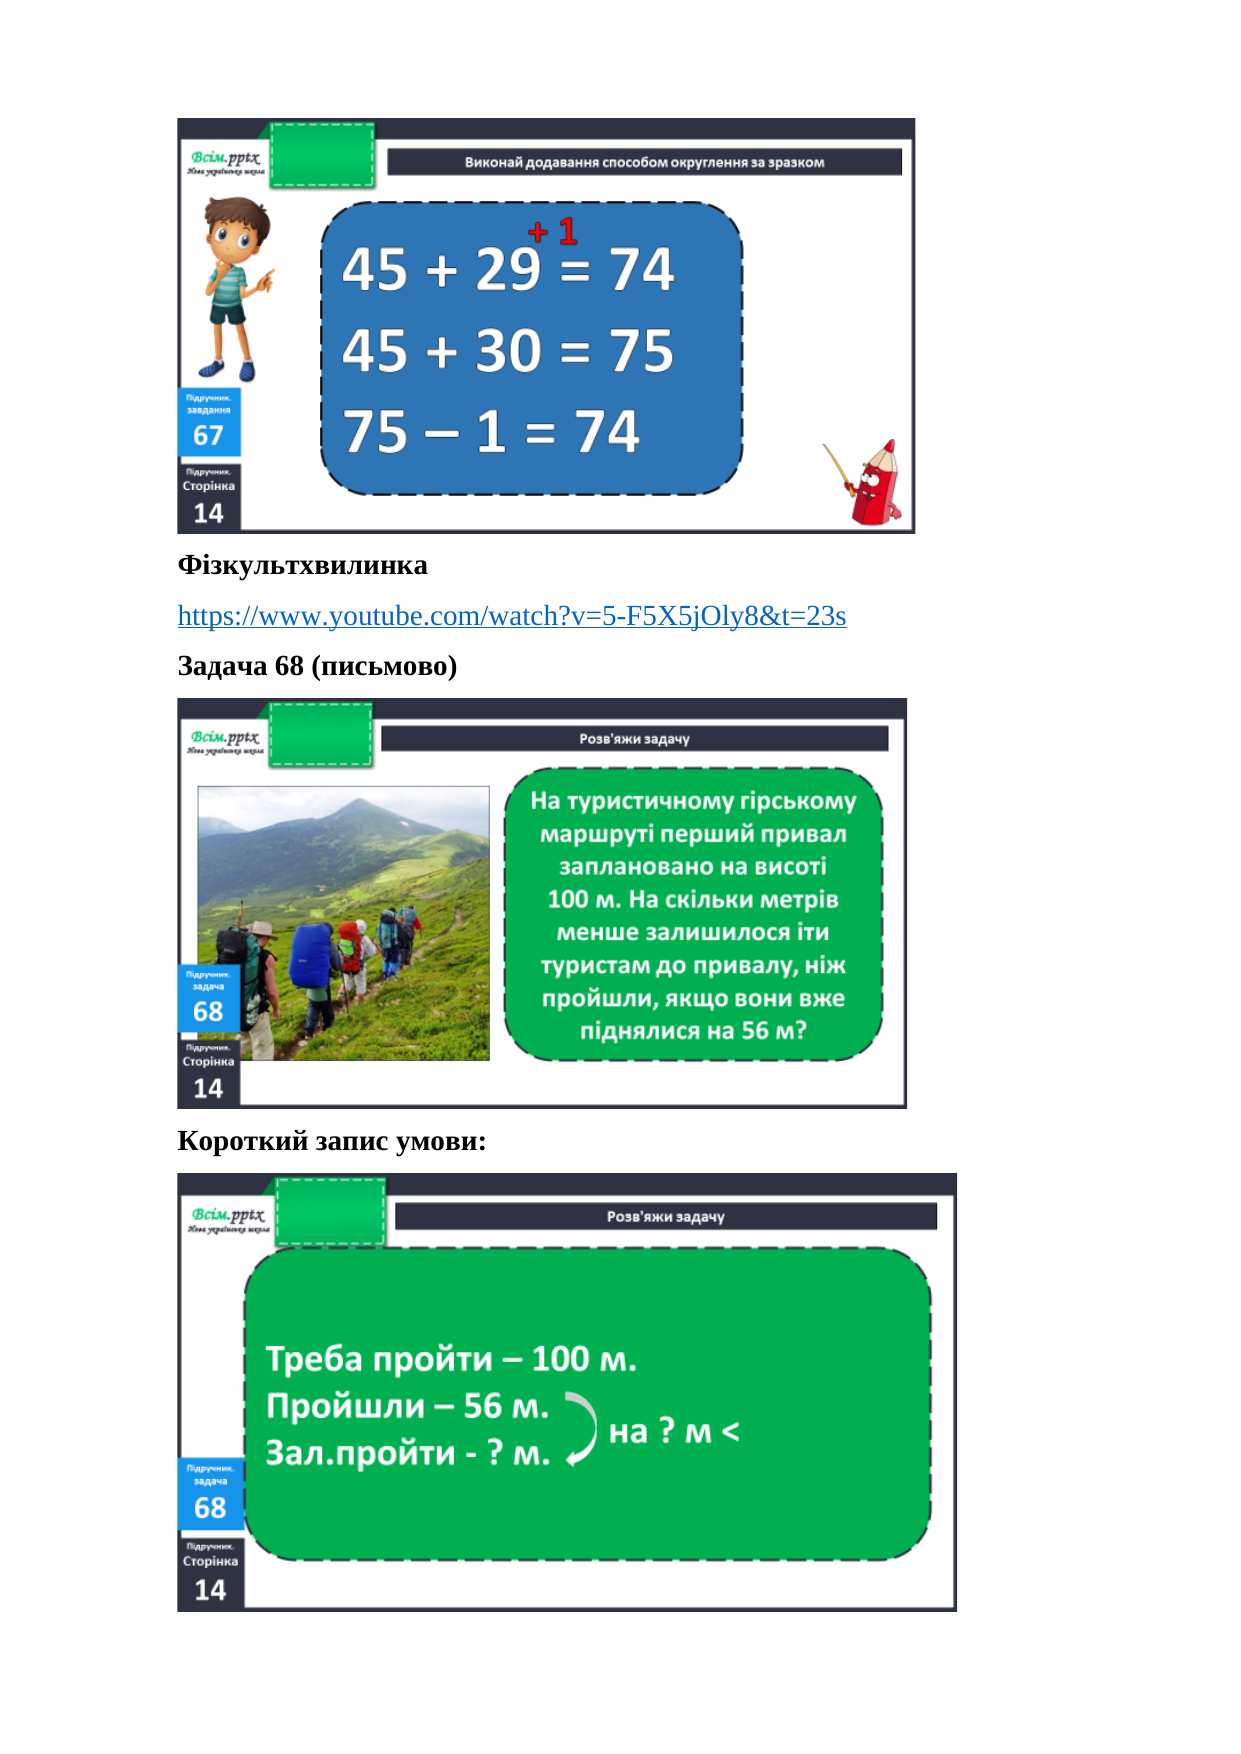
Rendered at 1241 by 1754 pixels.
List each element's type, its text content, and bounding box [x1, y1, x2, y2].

picture [177, 118, 916, 534]
text Короткий запис умови: [177, 1123, 1152, 1156]
text https://www.youtube.com/watch?v=5-F5X5jOly8&t=23s [177, 598, 1152, 631]
picture [177, 1173, 958, 1612]
text Задача 68 (письмово) [177, 648, 1152, 682]
text Фізкультхвилинка [177, 547, 1152, 581]
picture [177, 698, 908, 1109]
